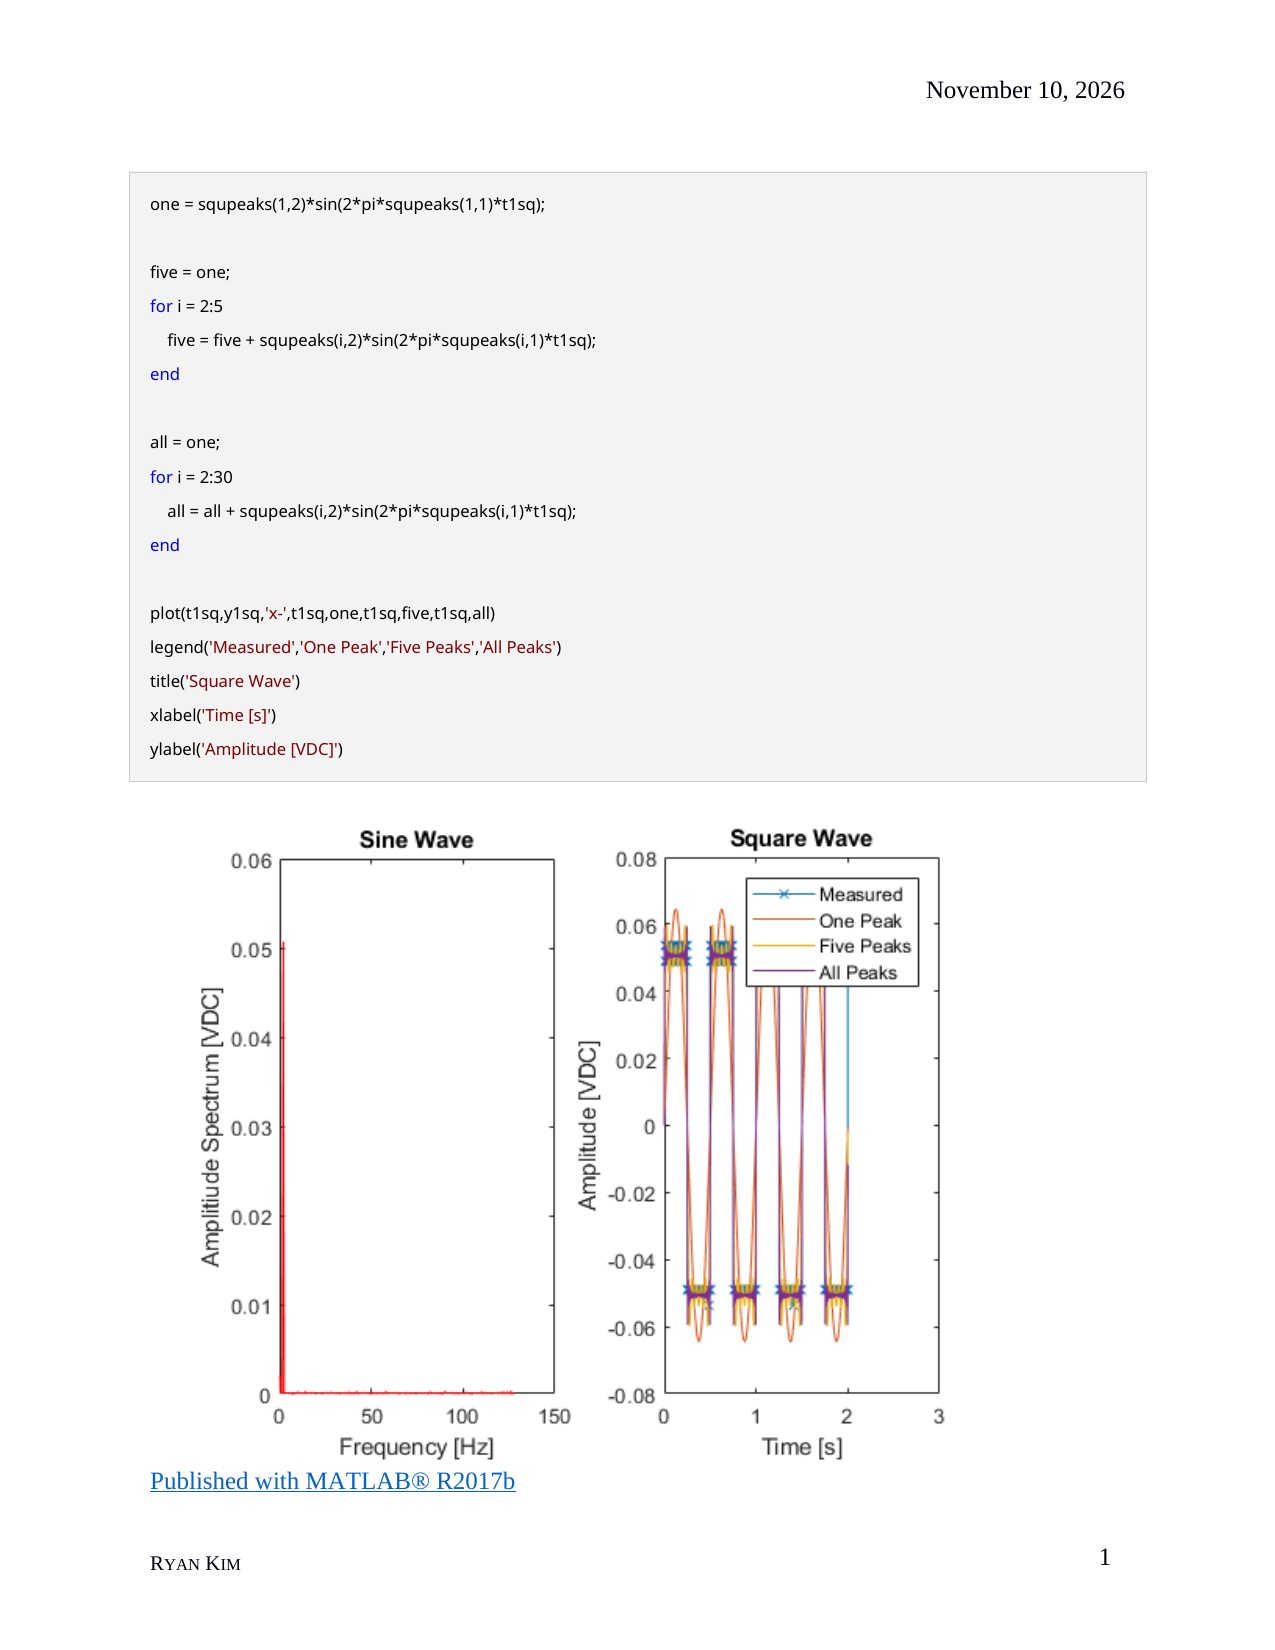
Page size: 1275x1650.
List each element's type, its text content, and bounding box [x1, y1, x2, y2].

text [130, 173, 1146, 781]
picture [150, 809, 1025, 1466]
text Published with MATLAB® R2017b [150, 1466, 1125, 1495]
